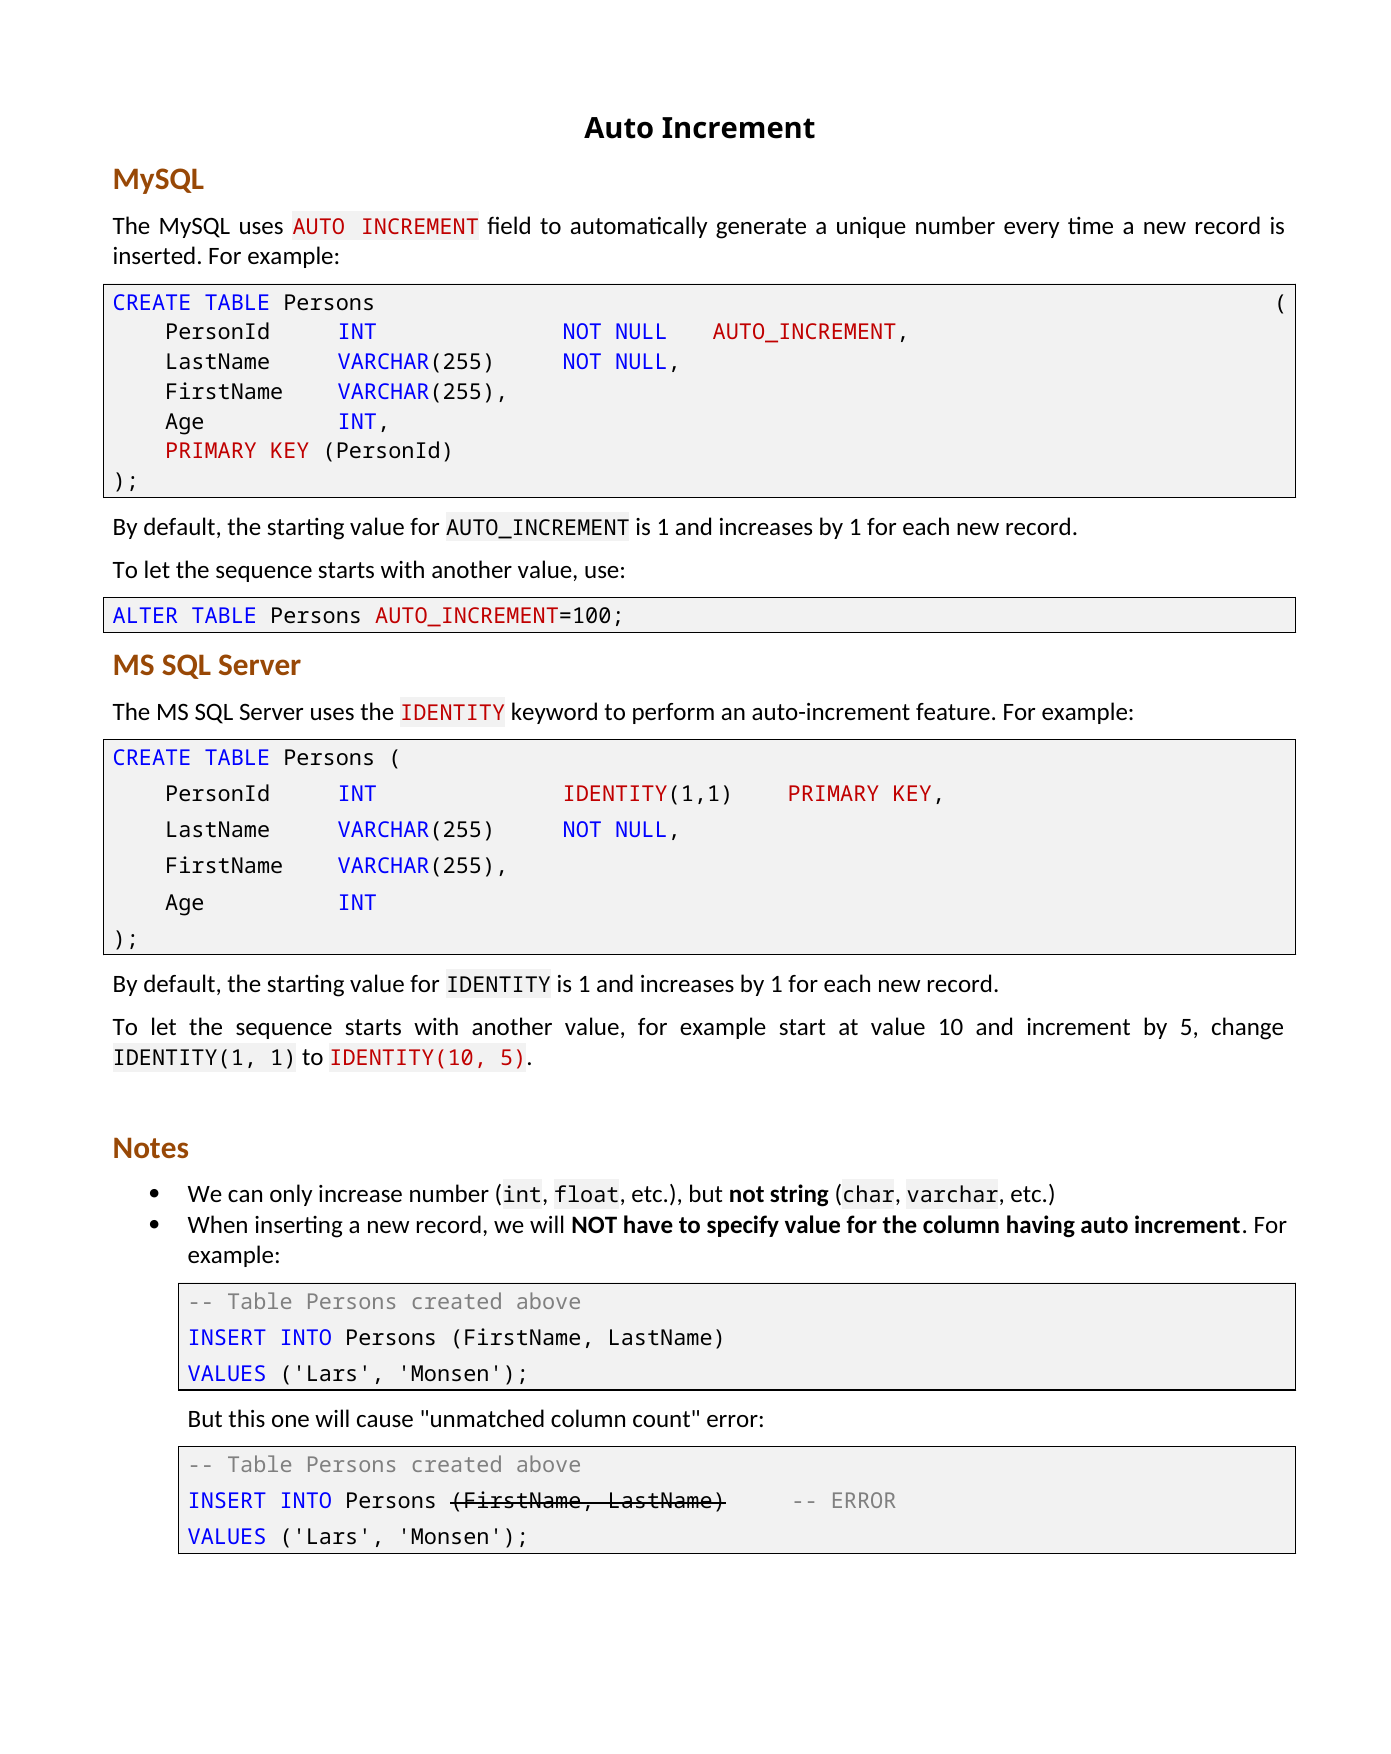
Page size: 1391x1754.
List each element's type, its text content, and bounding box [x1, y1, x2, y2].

subtitle Auto Increment [112, 107, 1287, 147]
text VALUES ('Lars', 'Monsen'); [179, 1518, 1295, 1553]
text -- Table Persons created above [179, 1447, 1295, 1479]
text ALTER TABLE Persons AUTO_INCREMENT=100; [104, 598, 1295, 632]
text INSERT INTO Persons (FirstName, LastName) [179, 1318, 1295, 1351]
list When inserting a new record, we will NOT have to specify value for the column having auto increment. For example: [150, 1209, 1287, 1270]
text To let the sequence starts with another value, use: [112, 554, 1287, 584]
text By default, the starting value for IDENTITY is 1 and increases by 1 for each new record. [112, 968, 1287, 998]
text CREATE TABLE Persons ( [104, 740, 1295, 772]
text INSERT INTO Persons (FirstName, LastName) -- ERROR [179, 1482, 1295, 1515]
subtitle MS SQL Server [112, 645, 1287, 683]
text ); [104, 919, 1295, 954]
text -- Table Persons created above [179, 1284, 1295, 1315]
text FirstName VARCHAR(255), [104, 847, 1295, 880]
text To let the sequence starts with another value, for example start at value 10 and increment by 5, change IDENTITY(1, 1) to IDENTITY(10, 5). [112, 1011, 1287, 1072]
text Age INT [104, 883, 1295, 916]
subtitle MySQL [112, 159, 1287, 197]
text LastName VARCHAR(255) NOT NULL, [104, 811, 1295, 844]
text The MySQL uses AUTO INCREMENT field to automatically generate a unique number every time a new record is inserted. For example: [112, 210, 1287, 271]
text By default, the starting value for AUTO_INCREMENT is 1 and increases by 1 for each new record. [112, 511, 1287, 541]
list We can only increase number (int, float, etc.), but not string (char, varchar, etc.) [150, 1178, 1287, 1209]
subtitle Notes [112, 1128, 1287, 1166]
text The MS SQL Server uses the IDENTITY keyword to perform an auto-increment feature. For example: [112, 696, 1287, 727]
text VALUES ('Lars', 'Monsen'); [179, 1354, 1295, 1389]
text CREATE TABLE Persons ( PersonId INT NOT NULL AUTO_INCREMENT, LastName VARCHAR(255) NOT NULL, FirstName VARCHAR(255), Age INT, PRIMARY KEY (PersonId) ); [104, 285, 1295, 497]
text PersonId INT IDENTITY(1,1) PRIMARY KEY, [104, 775, 1295, 808]
text But this one will cause "unmatched column count" error: [187, 1403, 1287, 1434]
